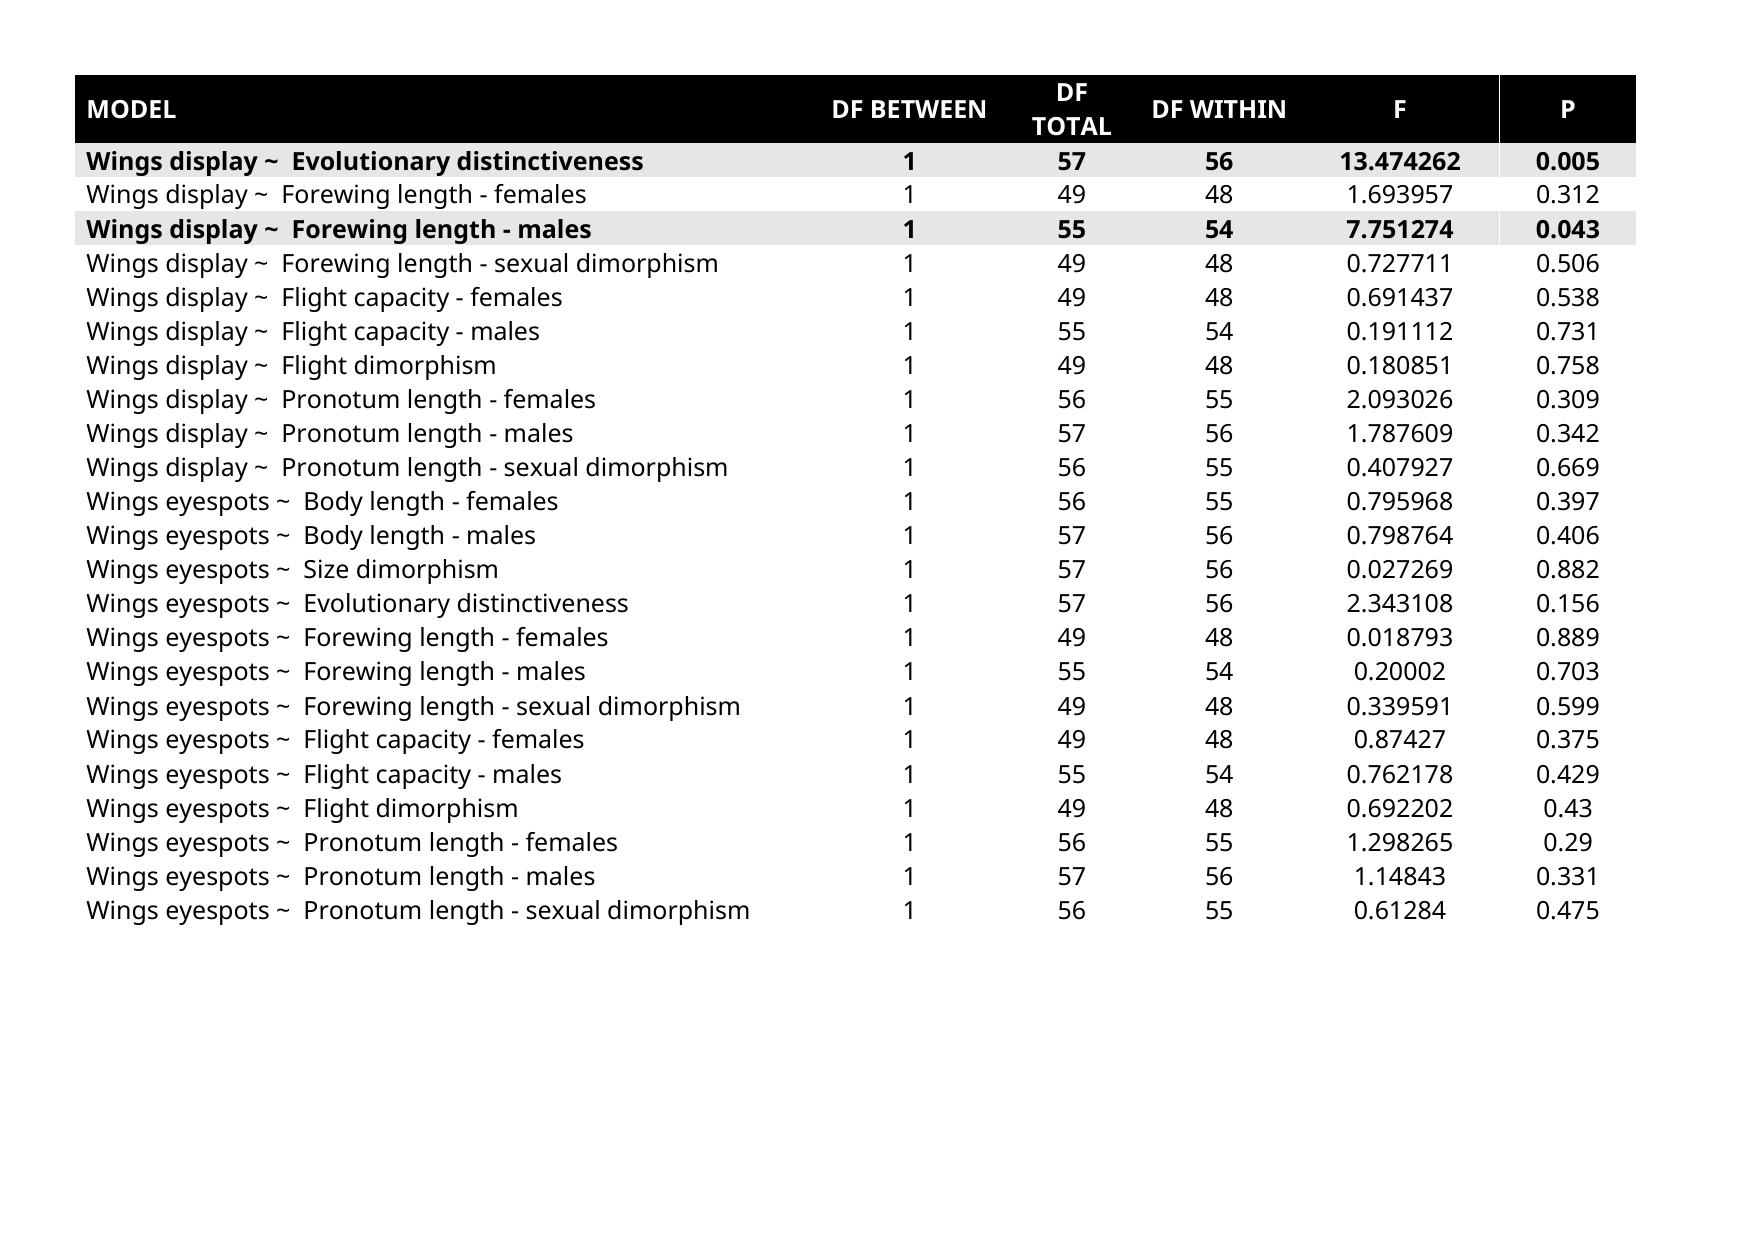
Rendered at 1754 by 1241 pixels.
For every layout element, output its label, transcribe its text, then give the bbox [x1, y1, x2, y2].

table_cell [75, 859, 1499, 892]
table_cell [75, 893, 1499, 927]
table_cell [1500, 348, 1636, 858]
table_header DF TOTAL [1005, 75, 1138, 143]
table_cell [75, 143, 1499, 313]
table_header DF BETWEEN [813, 75, 1005, 143]
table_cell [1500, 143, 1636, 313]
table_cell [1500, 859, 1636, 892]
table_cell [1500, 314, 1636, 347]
table_header DF WITHIN [1138, 75, 1300, 143]
table_header MODEL [75, 75, 813, 143]
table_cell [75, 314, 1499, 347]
table_header F [1300, 75, 1499, 143]
table_header P [1500, 75, 1636, 143]
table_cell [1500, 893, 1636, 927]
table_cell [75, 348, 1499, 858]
